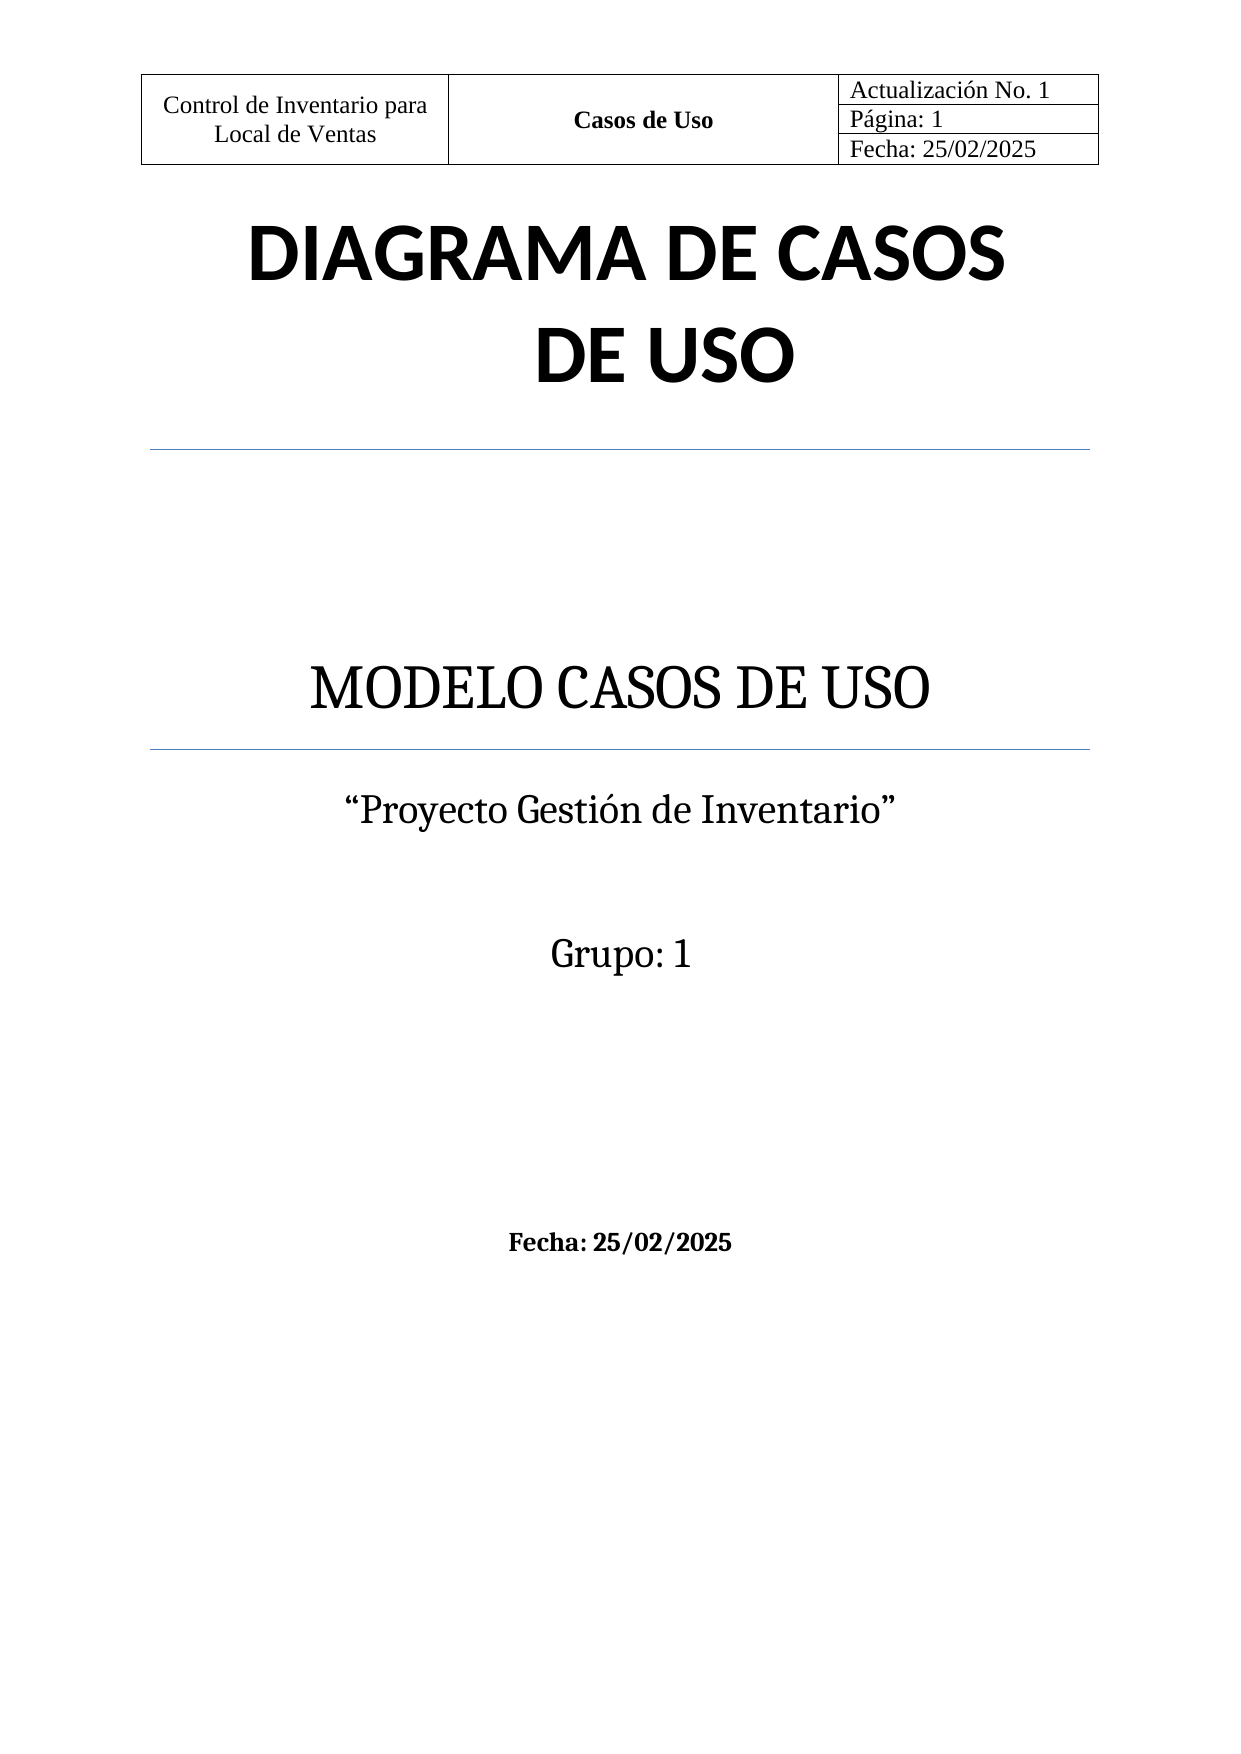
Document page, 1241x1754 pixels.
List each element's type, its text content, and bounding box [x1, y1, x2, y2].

text Grupo: 1 [177, 930, 1063, 978]
text “Proyecto Gestión de Inventario” [177, 786, 1063, 834]
table_header [139, 416, 1101, 786]
text Fecha: 25/02/2025 [177, 1227, 1063, 1259]
text DIAGRAMA DE CASOS DE USO [192, 199, 1063, 403]
